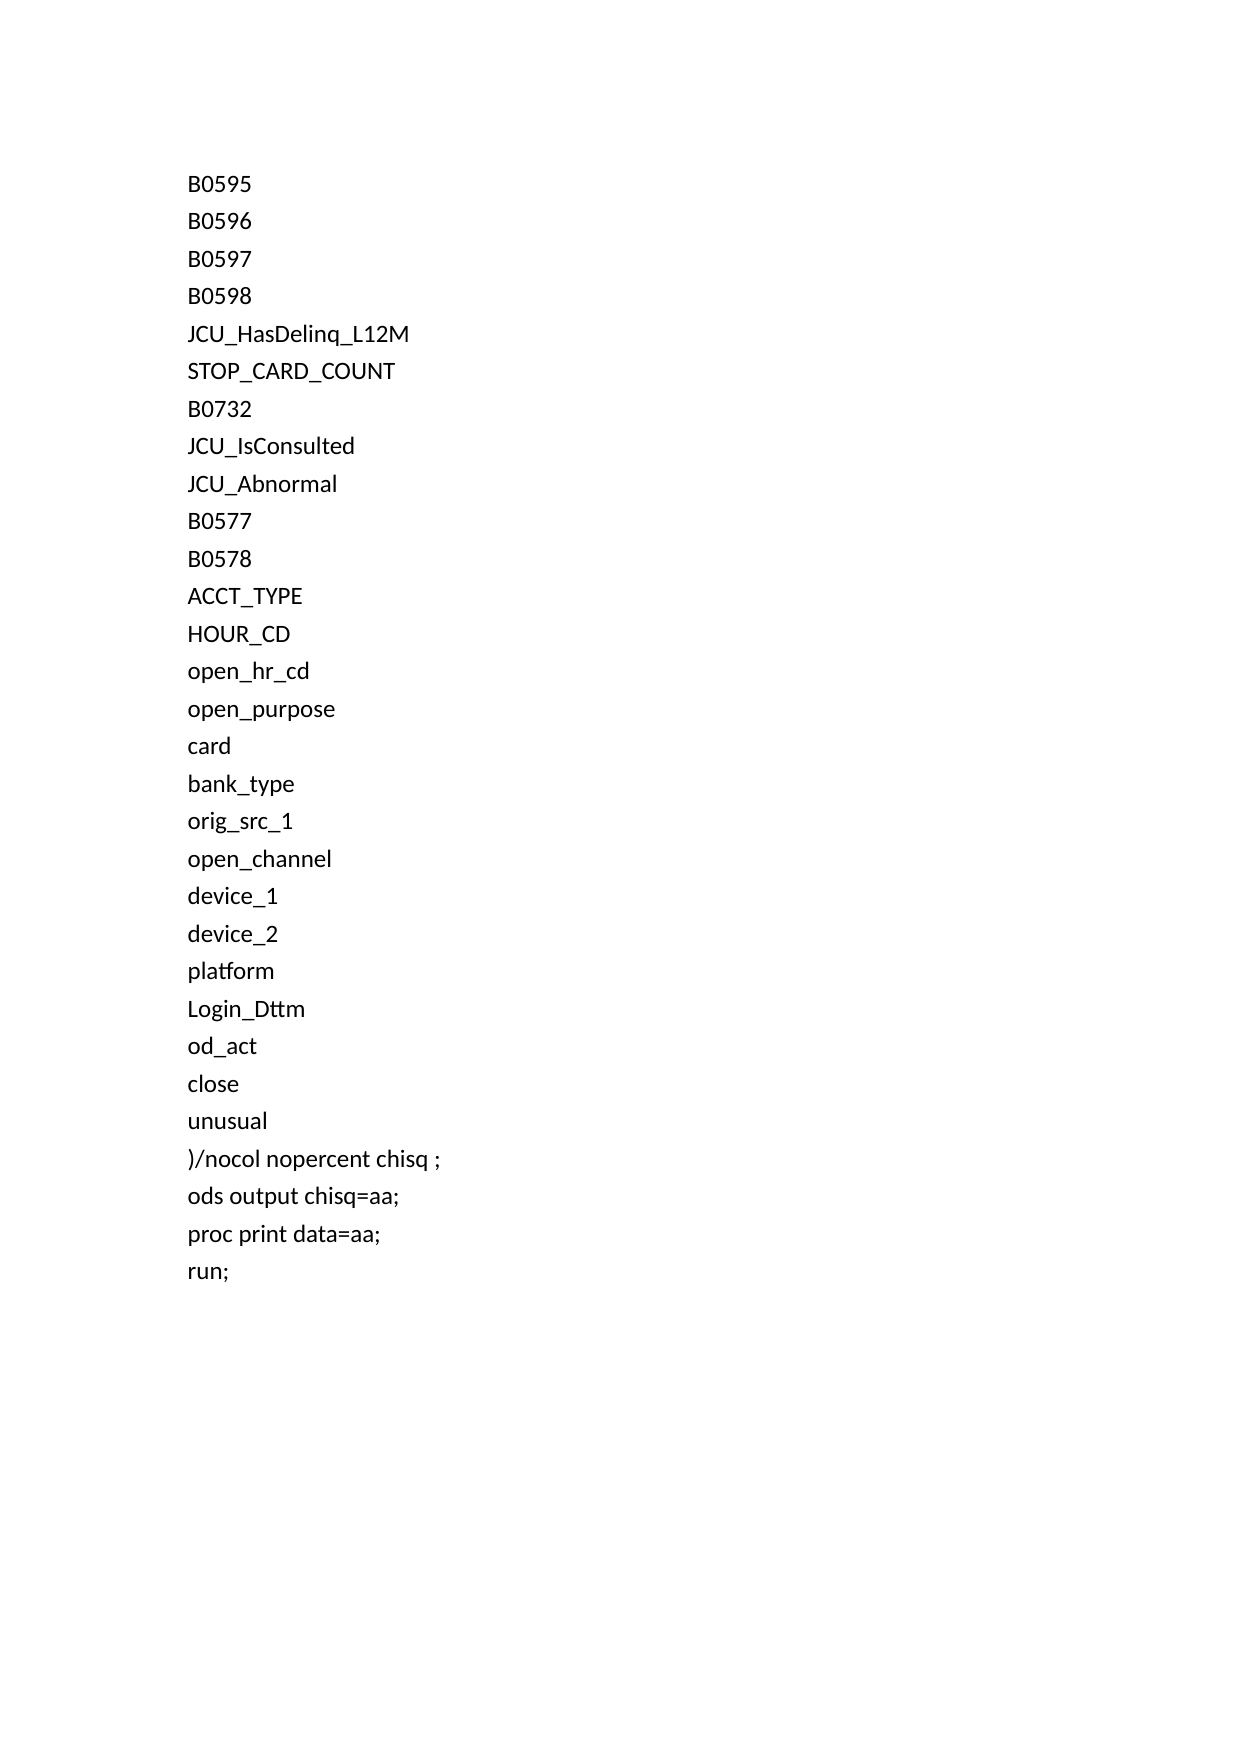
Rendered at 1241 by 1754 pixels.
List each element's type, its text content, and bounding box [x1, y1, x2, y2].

text JCU_IsConsulted [187, 427, 1053, 464]
text device_1 [187, 877, 1053, 914]
text B0598 [187, 277, 1053, 314]
text Login_Dttm [187, 989, 1053, 1027]
text orig_src_1 [187, 802, 1053, 839]
text B0732 [187, 389, 1053, 427]
text open_purpose [187, 689, 1053, 727]
text od_act [187, 1027, 1053, 1064]
text B0597 [187, 239, 1053, 277]
text B0596 [187, 202, 1053, 239]
text ods output chisq=aa; [187, 1177, 1053, 1214]
text open_channel [187, 839, 1053, 877]
text card [187, 727, 1053, 764]
text JCU_Abnormal [187, 464, 1053, 502]
text device_2 [187, 914, 1053, 952]
text close [187, 1064, 1053, 1102]
text STOP_CARD_COUNT [187, 352, 1053, 389]
text B0578 [187, 539, 1053, 577]
text )/nocol nopercent chisq ; [187, 1139, 1053, 1177]
text run; [187, 1252, 1053, 1289]
text B0595 [187, 164, 1053, 202]
text HOUR_CD [187, 614, 1053, 652]
text platform [187, 952, 1053, 989]
text open_hr_cd [187, 652, 1053, 689]
text proc print data=aa; [187, 1214, 1053, 1252]
text ACCT_TYPE [187, 577, 1053, 614]
text unusual [187, 1102, 1053, 1139]
text JCU_HasDelinq_L12M [187, 314, 1053, 352]
text bank_type [187, 764, 1053, 802]
text B0577 [187, 502, 1053, 539]
